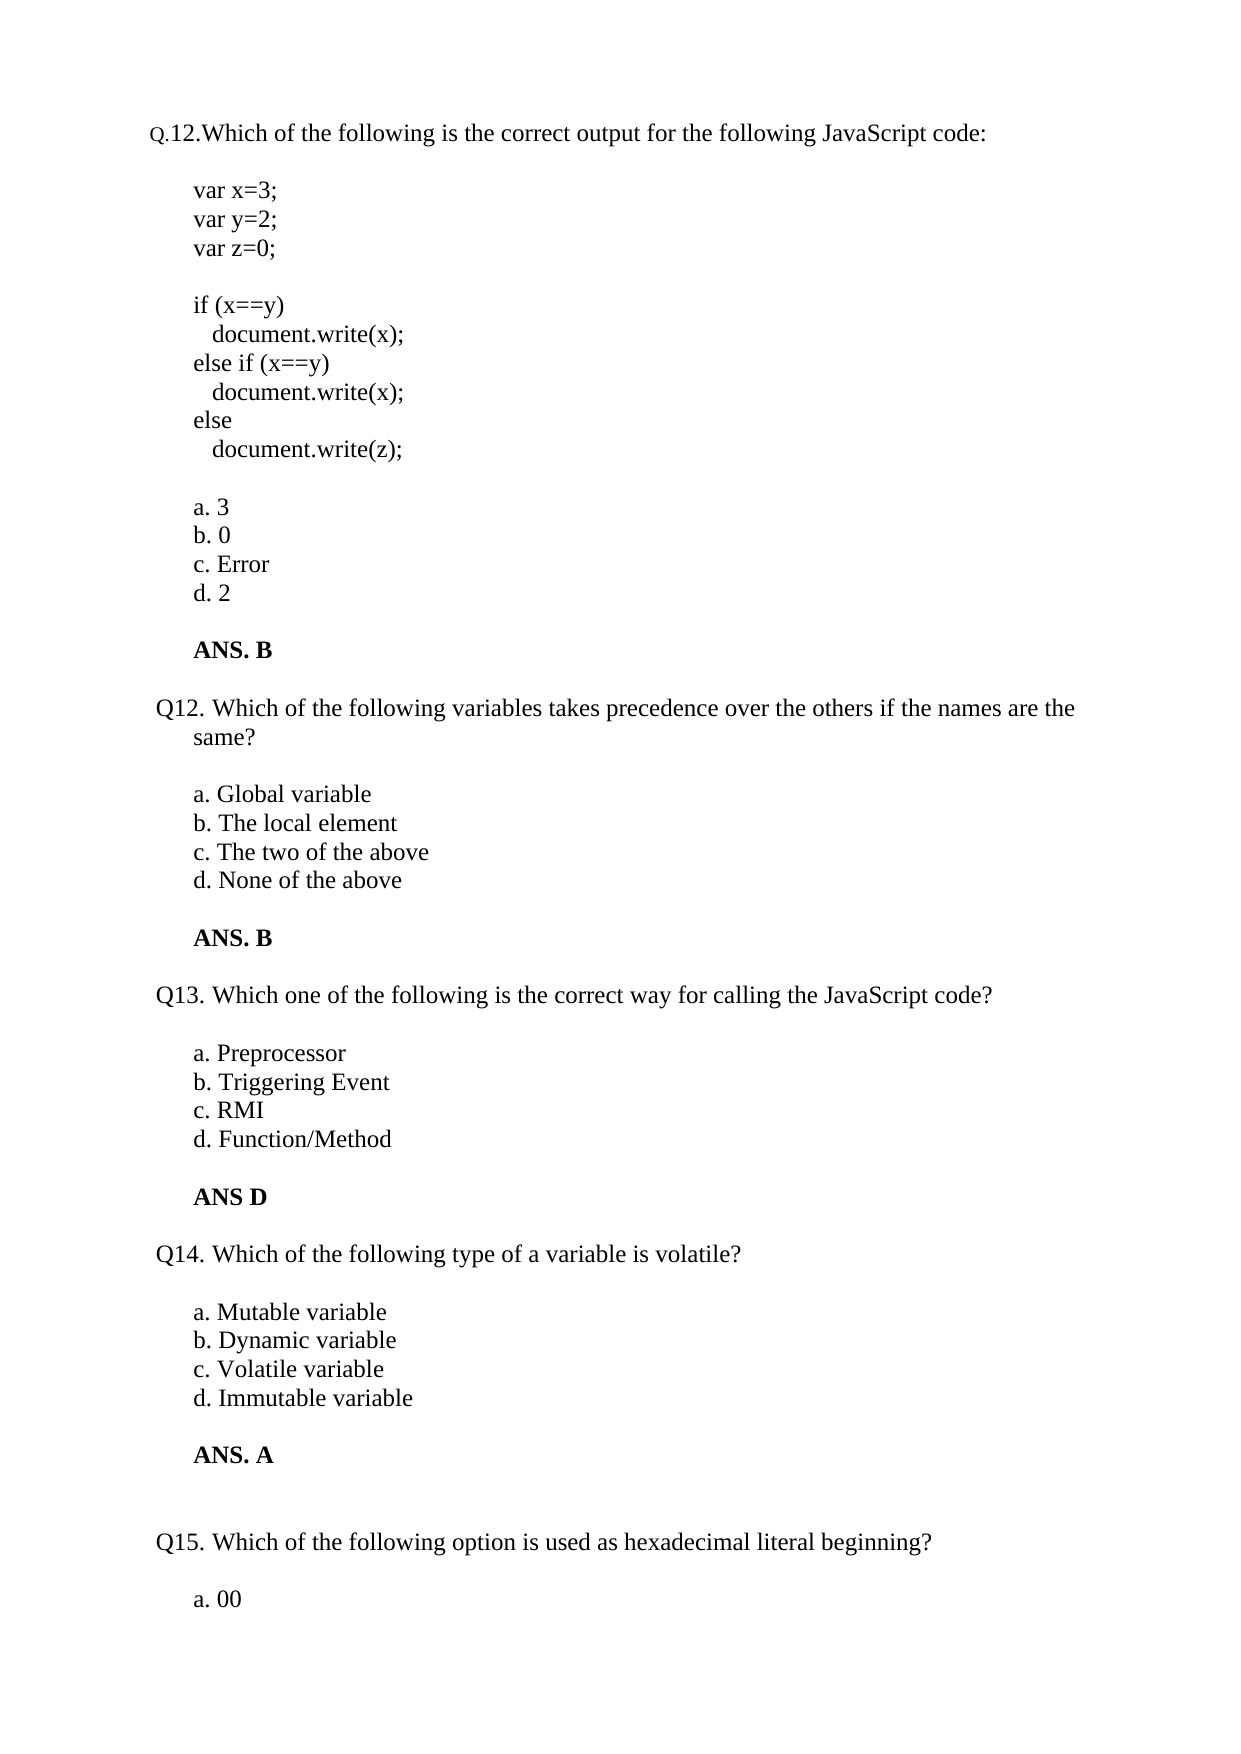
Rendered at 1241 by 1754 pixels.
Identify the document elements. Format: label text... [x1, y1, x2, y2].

text else if (x==y) [193, 348, 1122, 377]
text d. Function/Method [193, 1124, 1122, 1153]
text a. Preprocessor [193, 1038, 1122, 1067]
text c. The two of the above [193, 837, 1122, 866]
text ANS. B [193, 636, 1122, 664]
list Which of the following variables takes precedence over the others if the names are the same? [156, 693, 1122, 751]
list Which of the following option is used as hexadecimal literal beginning? [156, 1527, 1122, 1556]
text ANS. A [193, 1441, 1122, 1469]
text c. RMI [193, 1096, 1122, 1124]
list Which of the following type of a variable is volatile? [156, 1239, 1122, 1268]
text b. 0 [193, 521, 1122, 549]
text a. Mutable variable [193, 1297, 1122, 1326]
text else [193, 406, 1122, 434]
text b. Triggering Event [193, 1067, 1122, 1096]
text var z=0; [193, 233, 1122, 262]
text d. Immutable variable [193, 1383, 1122, 1412]
text document.write(z); [193, 434, 1122, 463]
text d. None of the above [193, 866, 1122, 894]
text var x=3; [193, 176, 1122, 204]
text document.write(x); [193, 319, 1122, 348]
text ANS. B [193, 923, 1122, 952]
text ANS D [193, 1182, 1122, 1211]
text c. Volatile variable [193, 1354, 1122, 1383]
text if (x==y) [193, 291, 1122, 319]
text Q.12.Which of the following is the correct output for the following JavaScript code: [118, 118, 1122, 147]
text b. Dynamic variable [193, 1326, 1122, 1354]
text c. Error [193, 549, 1122, 578]
text a. Global variable [193, 779, 1122, 808]
text a. 00 [193, 1584, 1122, 1613]
list Which one of the following is the correct way for calling the JavaScript code? [156, 981, 1122, 1009]
text a. 3 [193, 492, 1122, 521]
text var y=2; [193, 204, 1122, 233]
text document.write(x); [193, 377, 1122, 406]
text b. The local element [193, 808, 1122, 837]
text d. 2 [193, 578, 1122, 607]
